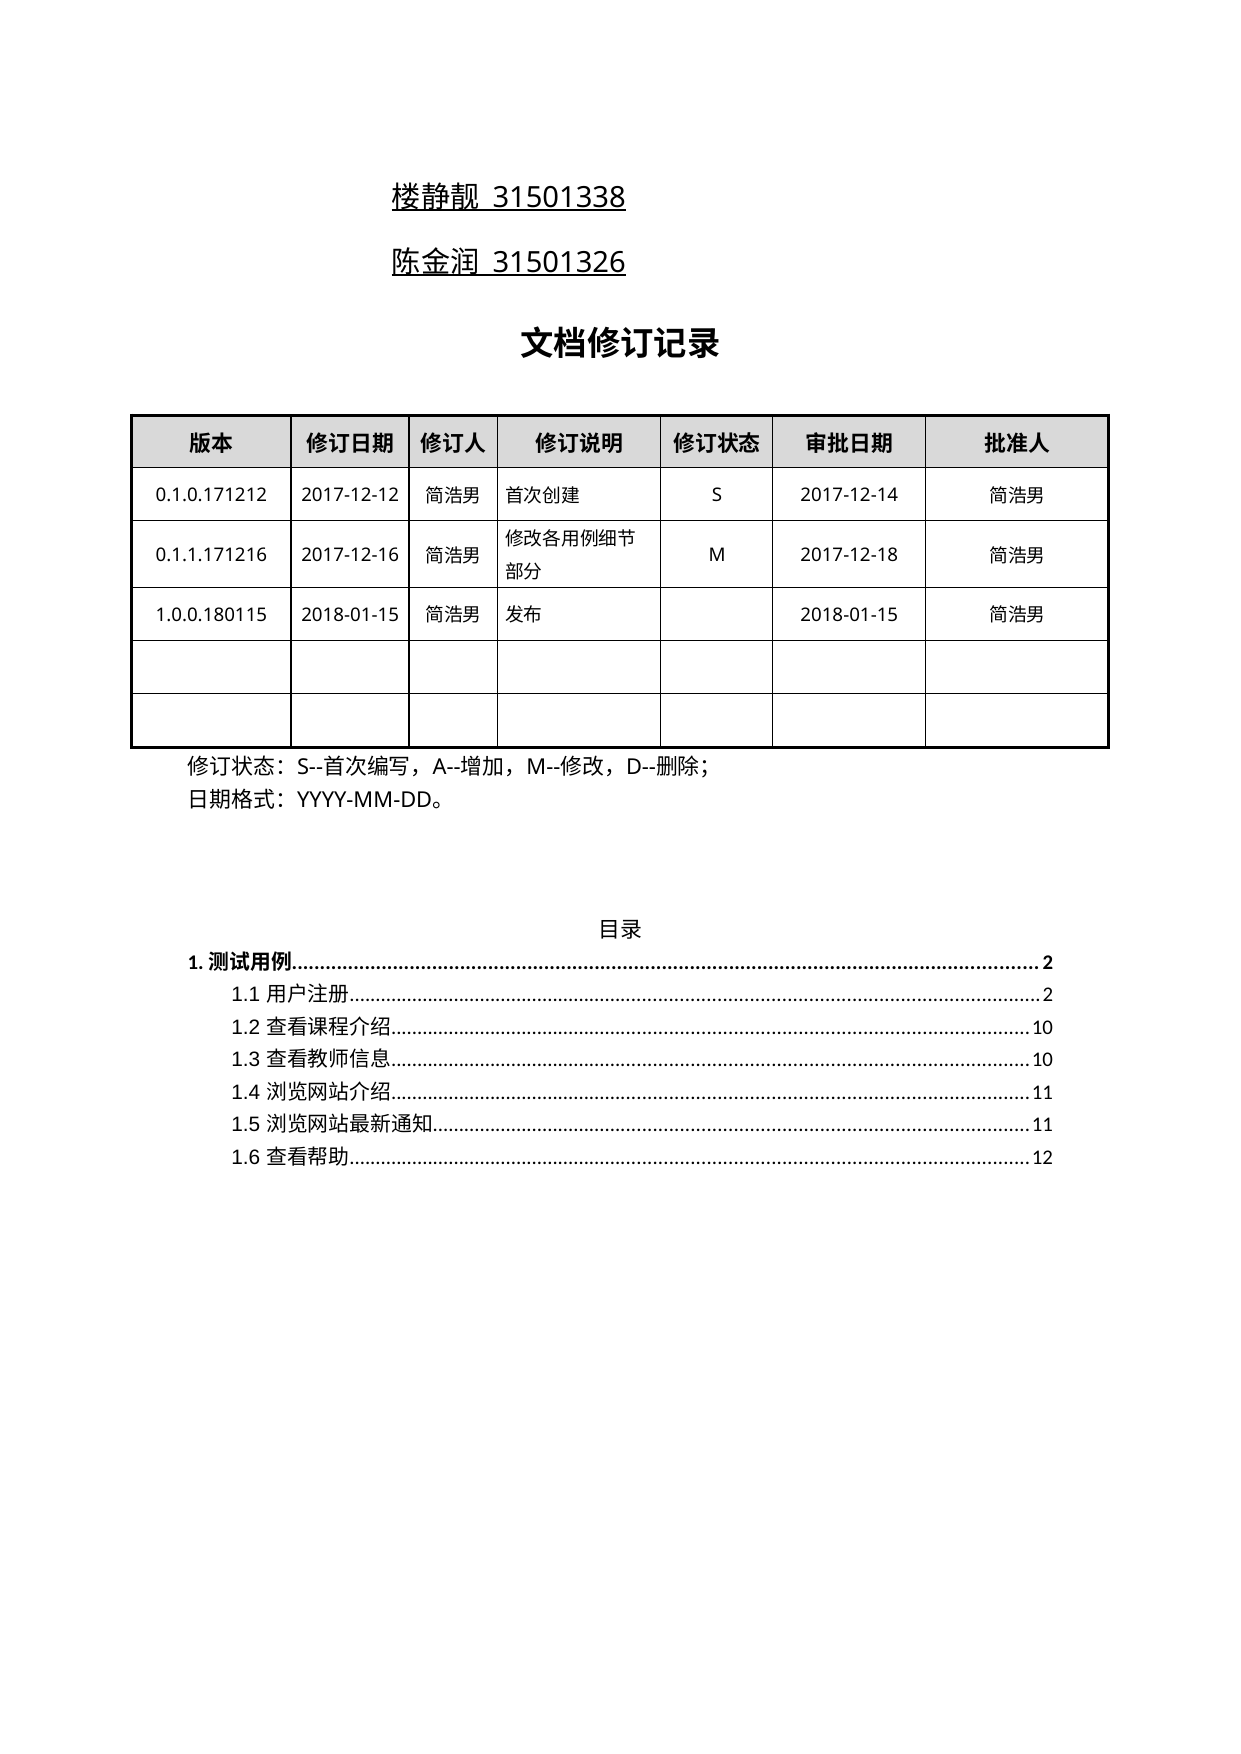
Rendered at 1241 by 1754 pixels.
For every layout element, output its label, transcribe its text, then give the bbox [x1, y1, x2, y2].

table_cell [133, 641, 290, 693]
text 修订状态：S--首次编写，A--增加，M--修改，D--删除； [187, 749, 1053, 781]
table_cell M [661, 521, 772, 586]
table_cell 2018-01-15 [292, 588, 408, 639]
table_cell [661, 641, 772, 693]
table_header 版本 [133, 417, 290, 467]
text 楼静靓 31501338 [319, 162, 1053, 227]
table_header 审批日期 [773, 417, 925, 467]
table_header 修订状态 [661, 417, 772, 467]
table_cell [773, 641, 925, 693]
table_cell S [661, 468, 772, 520]
table_cell [410, 694, 497, 746]
table_cell [498, 694, 660, 746]
table_cell [926, 694, 1107, 746]
table_header 修订人 [410, 417, 497, 467]
table_cell [292, 694, 408, 746]
text 陈金润 31501326 [187, 227, 1053, 292]
table_cell 2017-12-12 [292, 468, 408, 520]
table_cell 简浩男 [926, 588, 1107, 639]
table_cell 0.1.0.171212 [133, 468, 290, 520]
table_cell [133, 694, 290, 746]
table_cell [410, 641, 497, 693]
table_cell 修改各用例细节部分 [498, 521, 660, 586]
table_cell [498, 641, 660, 693]
table_header 修订日期 [292, 417, 408, 467]
table_cell [661, 588, 772, 639]
table_cell 2017-12-16 [292, 521, 408, 586]
table_cell 2018-01-15 [773, 588, 925, 639]
table_header 批准人 [926, 417, 1107, 467]
table_cell 简浩男 [926, 521, 1107, 586]
table_cell 首次创建 [498, 468, 660, 520]
table_cell [661, 694, 772, 746]
table_header 修订说明 [498, 417, 660, 467]
table_cell 2017-12-14 [773, 468, 925, 520]
table_cell 简浩男 [926, 468, 1107, 520]
table_cell 简浩男 [410, 468, 497, 520]
table_cell [292, 641, 408, 693]
table_cell [773, 694, 925, 746]
table_cell 1.0.0.180115 [133, 588, 290, 639]
table_cell 0.1.1.171216 [133, 521, 290, 586]
table_cell [926, 641, 1107, 693]
table_cell 2017-12-18 [773, 521, 925, 586]
table_cell 简浩男 [410, 588, 497, 639]
table_cell 发布 [498, 588, 660, 639]
table_cell 简浩男 [410, 521, 497, 586]
text 日期格式：YYYY-MM-DD。 [187, 781, 1053, 814]
text 文档修订记录 [187, 308, 1053, 373]
